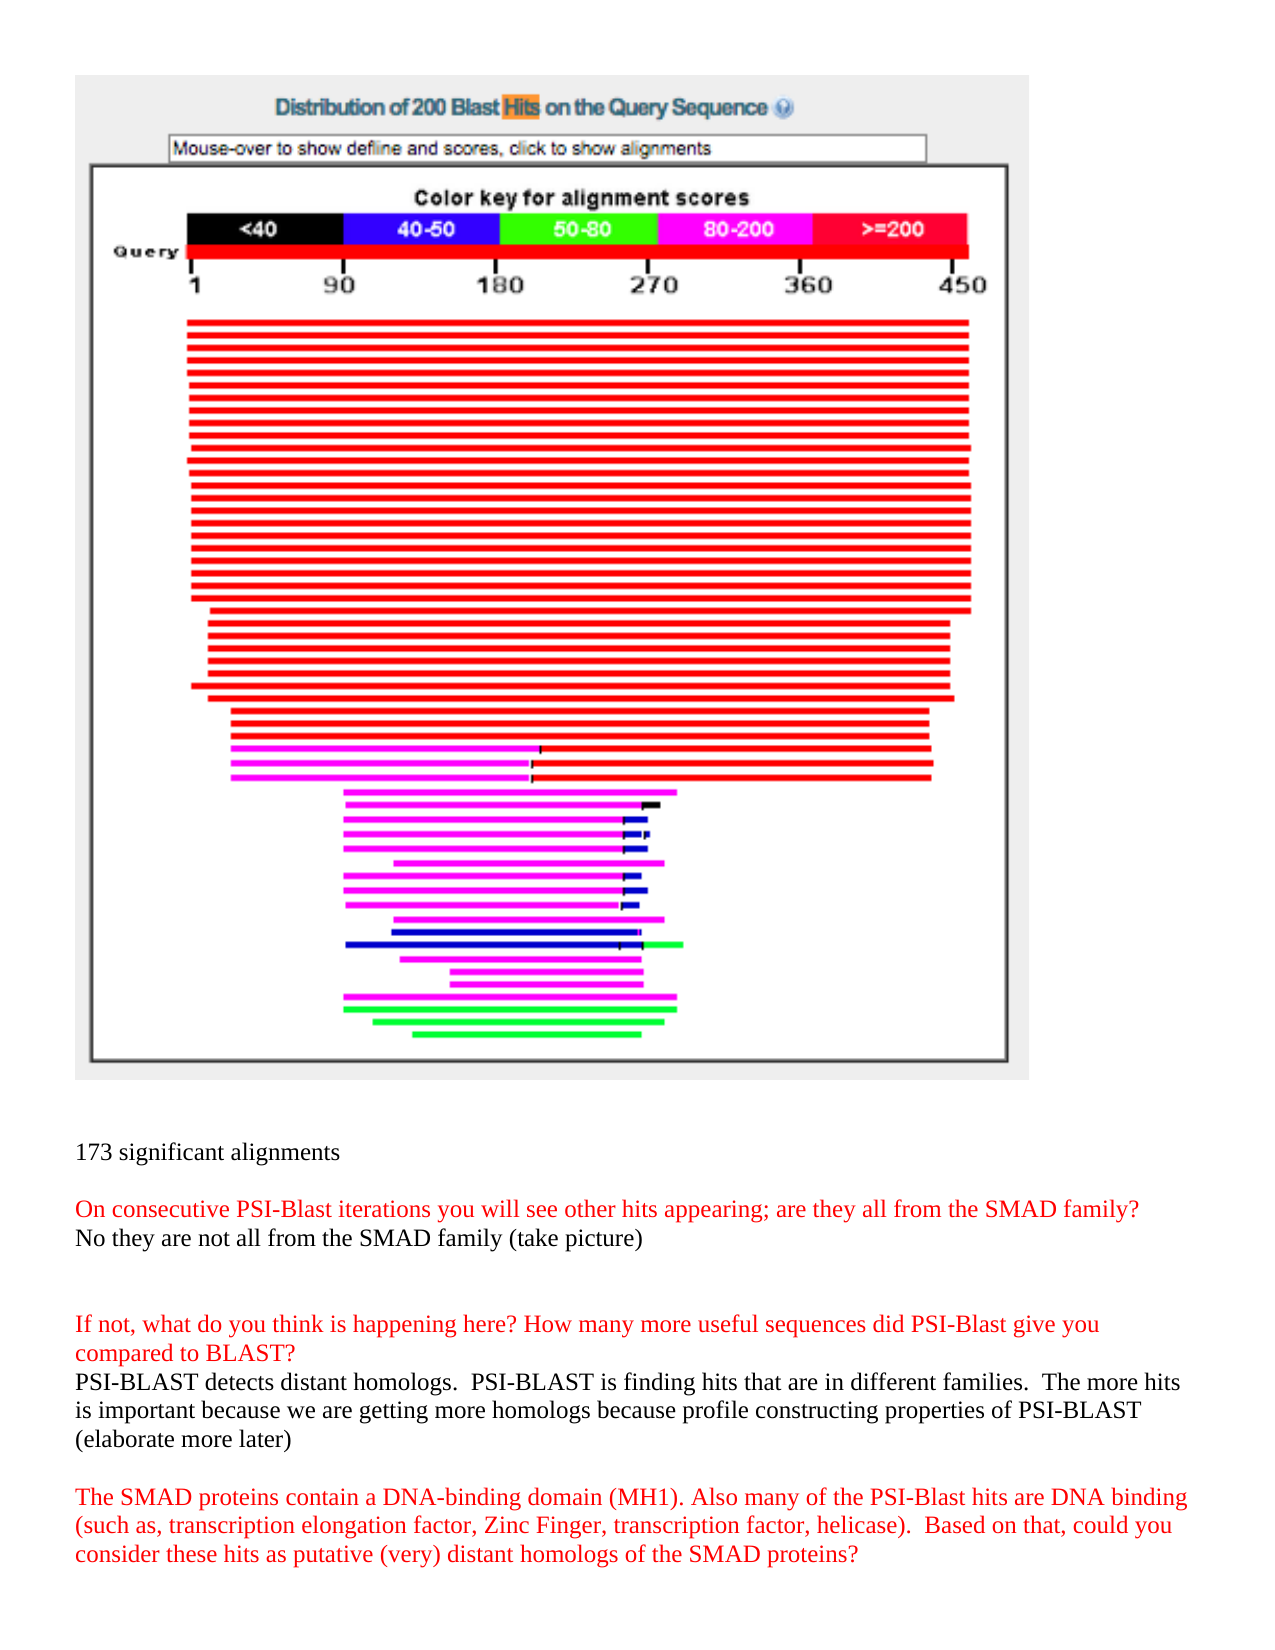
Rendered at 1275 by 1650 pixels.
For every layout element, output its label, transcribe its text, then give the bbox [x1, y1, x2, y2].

text The SMAD proteins contain a DNA-binding domain (MH1). Also many of the PSI-Blast hits are DNA binding (such as, transcription elongation factor, Zinc Finger, transcription factor, helicase). Based on that, could you consider these hits as putative (very) distant homologs of the SMAD proteins? [75, 1482, 1200, 1568]
picture [75, 75, 1030, 1080]
text 173 significant alignments [75, 1137, 1200, 1165]
text No they are not all from the SMAD family (take picture) [75, 1223, 1200, 1252]
text On consecutive PSI-Blast iterations you will see other hits appearing; are they all from the SMAD family? [75, 1194, 1200, 1223]
text If not, what do you think is happening here? How many more useful sequences did PSI-Blast give you compared to BLAST? [75, 1309, 1200, 1367]
text PSI-BLAST detects distant homologs. PSI-BLAST is finding hits that are in different families. The more hits is important because we are getting more homologs because profile constructing properties of PSI-BLAST (elaborate more later) [75, 1367, 1200, 1453]
